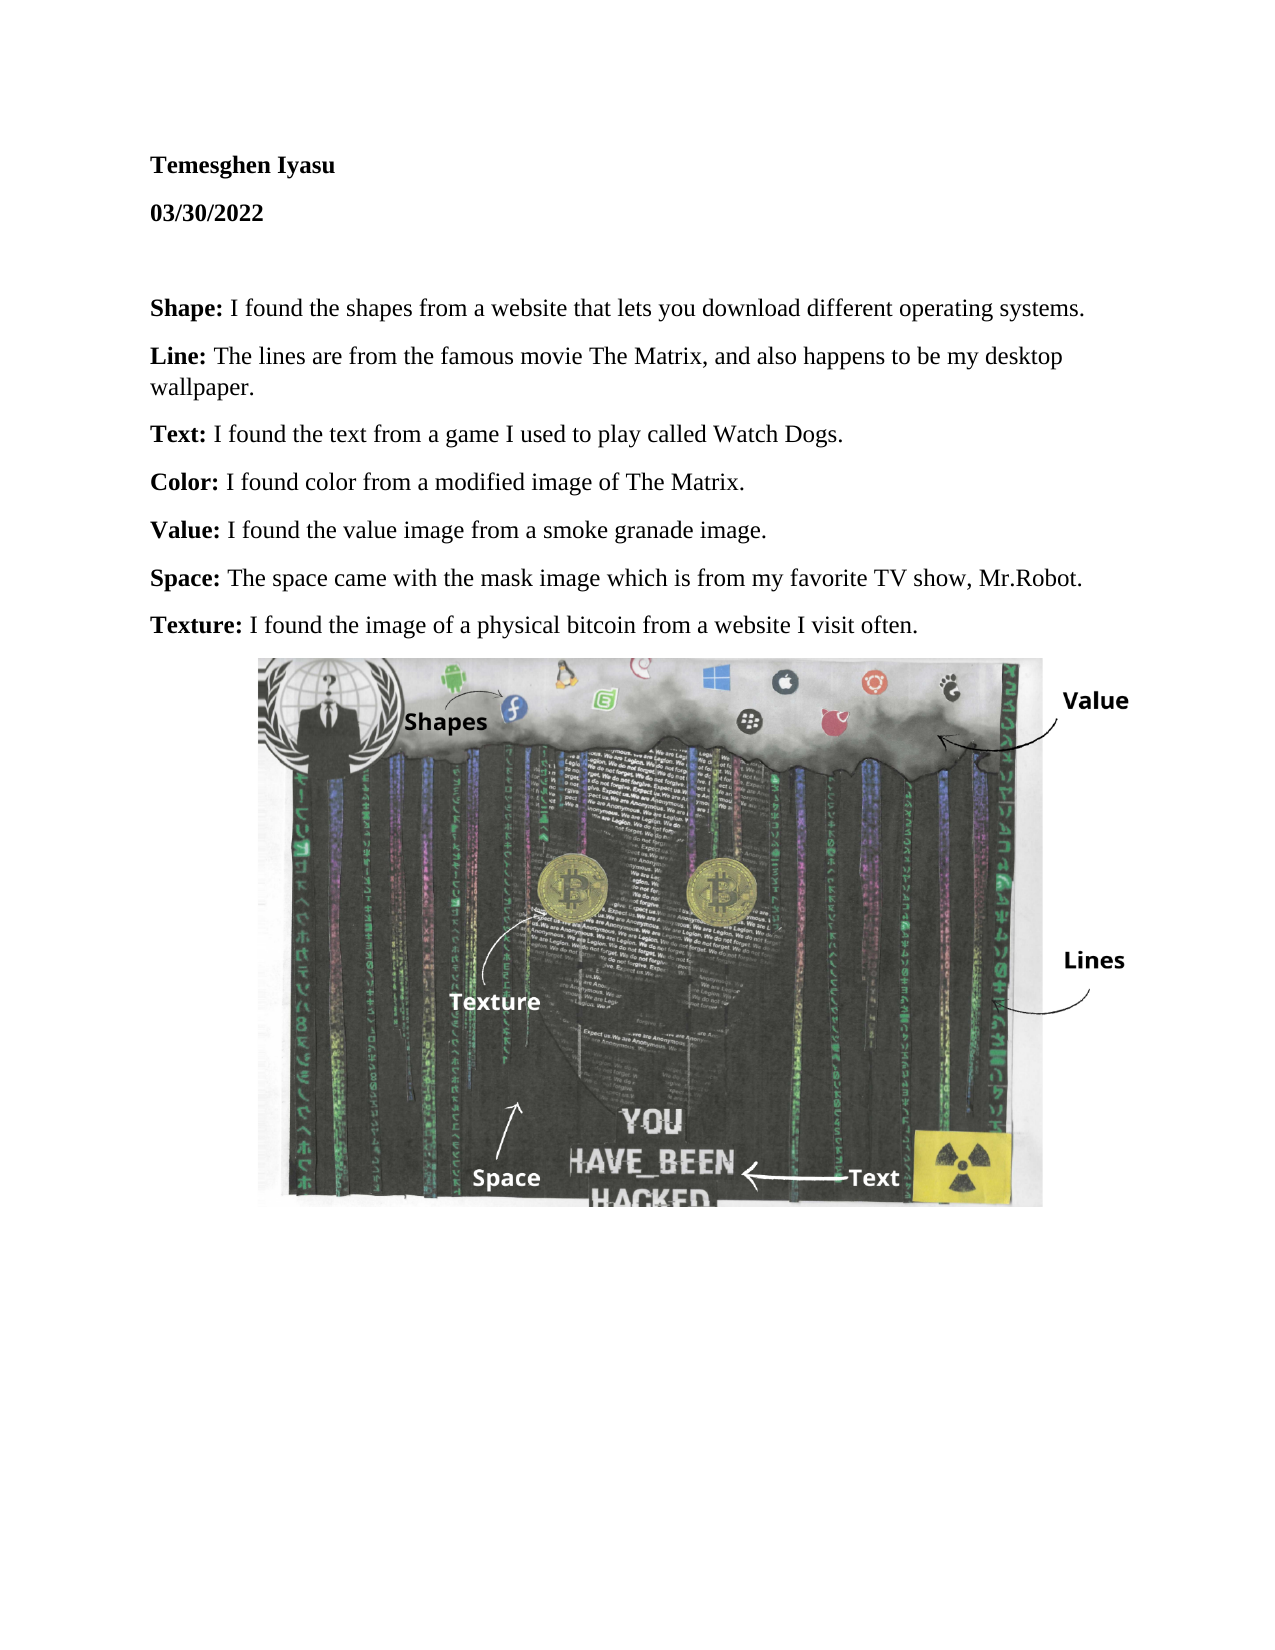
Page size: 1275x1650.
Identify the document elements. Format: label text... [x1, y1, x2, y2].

text Temesghen Iyasu [150, 150, 1125, 179]
text Texture: I found the image of a physical bitcoin from a website I visit often. [150, 610, 1125, 639]
text Shape: I found the shapes from a website that lets you download different operating systems. [150, 293, 1125, 322]
text Text: I found the text from a game I used to play called Watch Dogs. [150, 419, 1125, 448]
text 03/30/2022 [150, 198, 1125, 226]
text Value: I found the value image from a smoke granade image. [150, 515, 1125, 544]
text Space: The space came with the mask image which is from my favorite TV show, Mr.Robot. [150, 563, 1125, 591]
text Color: I found color from a modified image of The Matrix. [150, 467, 1125, 496]
text Line: The lines are from the famous movie The Matrix, and also happens to be my desktop wallpaper. [150, 341, 1125, 401]
picture [150, 658, 1152, 1207]
